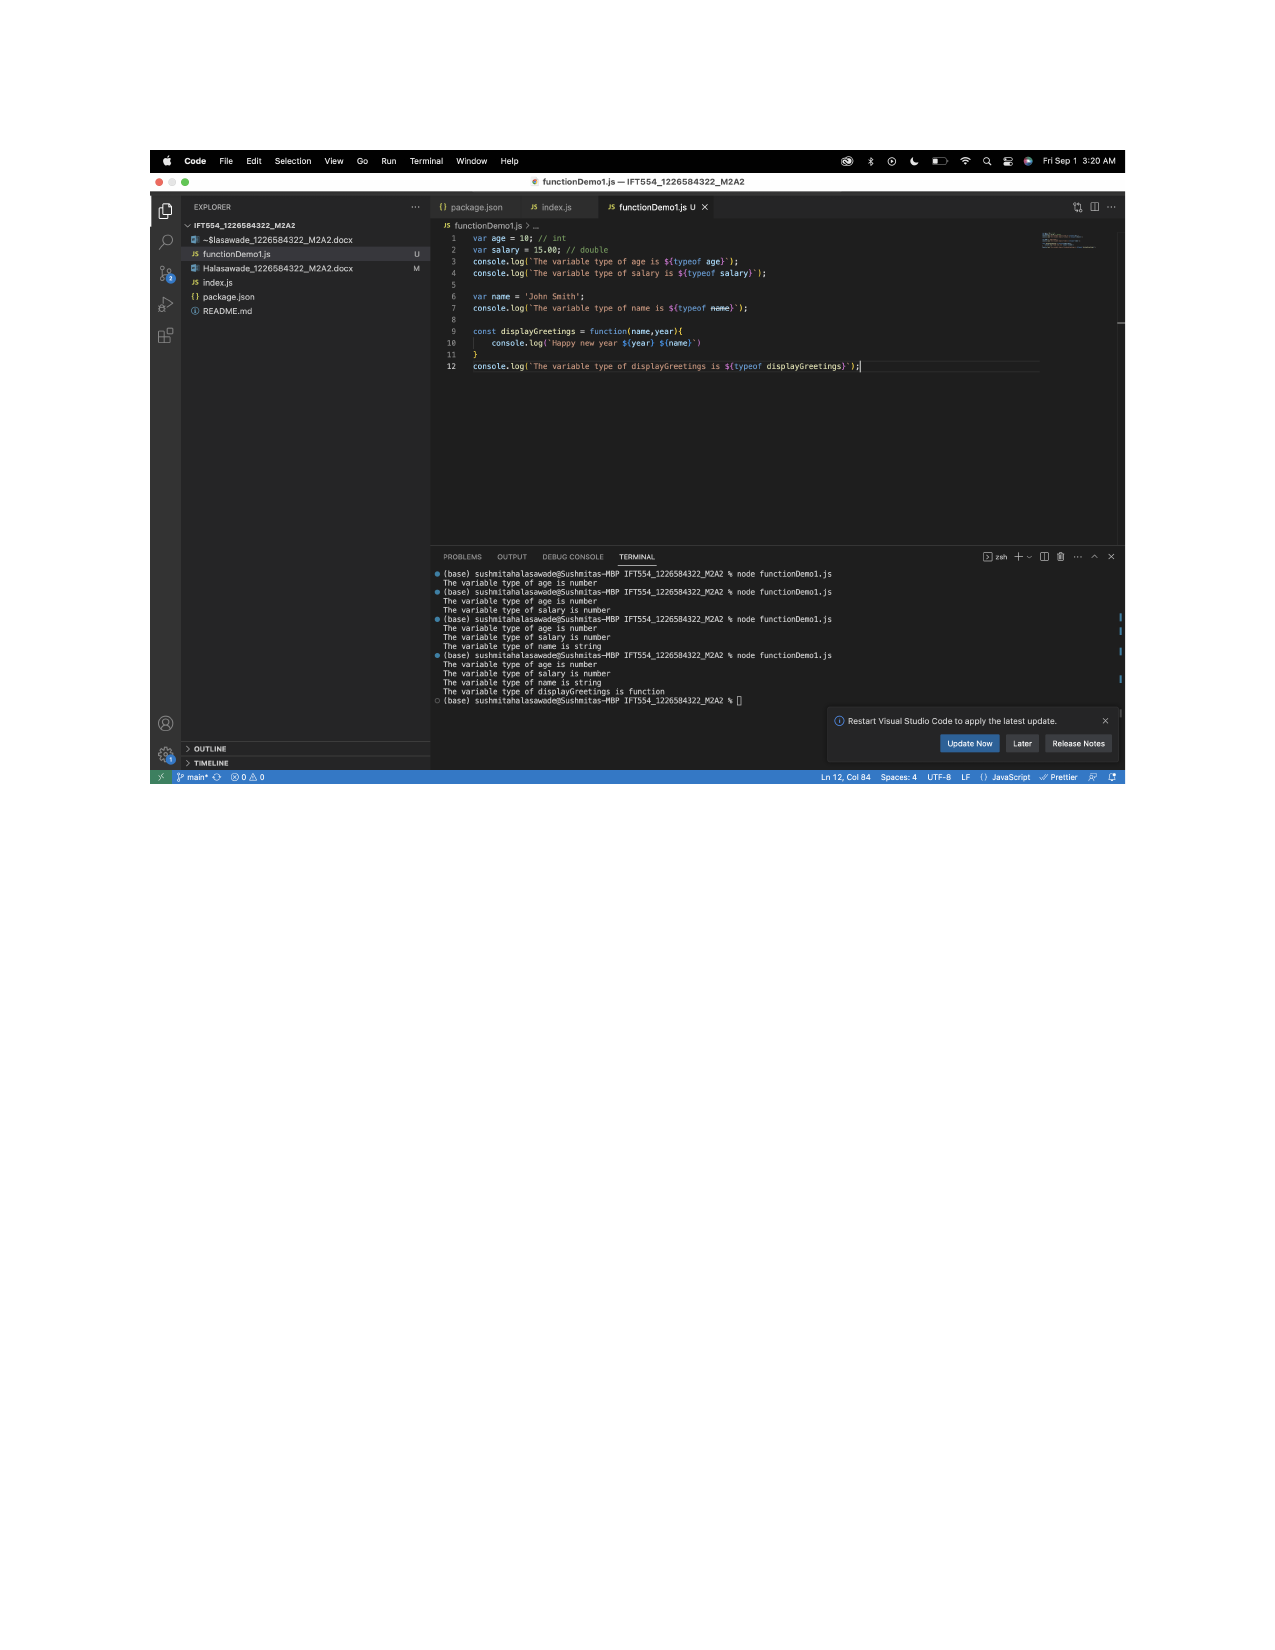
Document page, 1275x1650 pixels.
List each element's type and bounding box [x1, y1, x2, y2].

picture [150, 150, 1125, 784]
